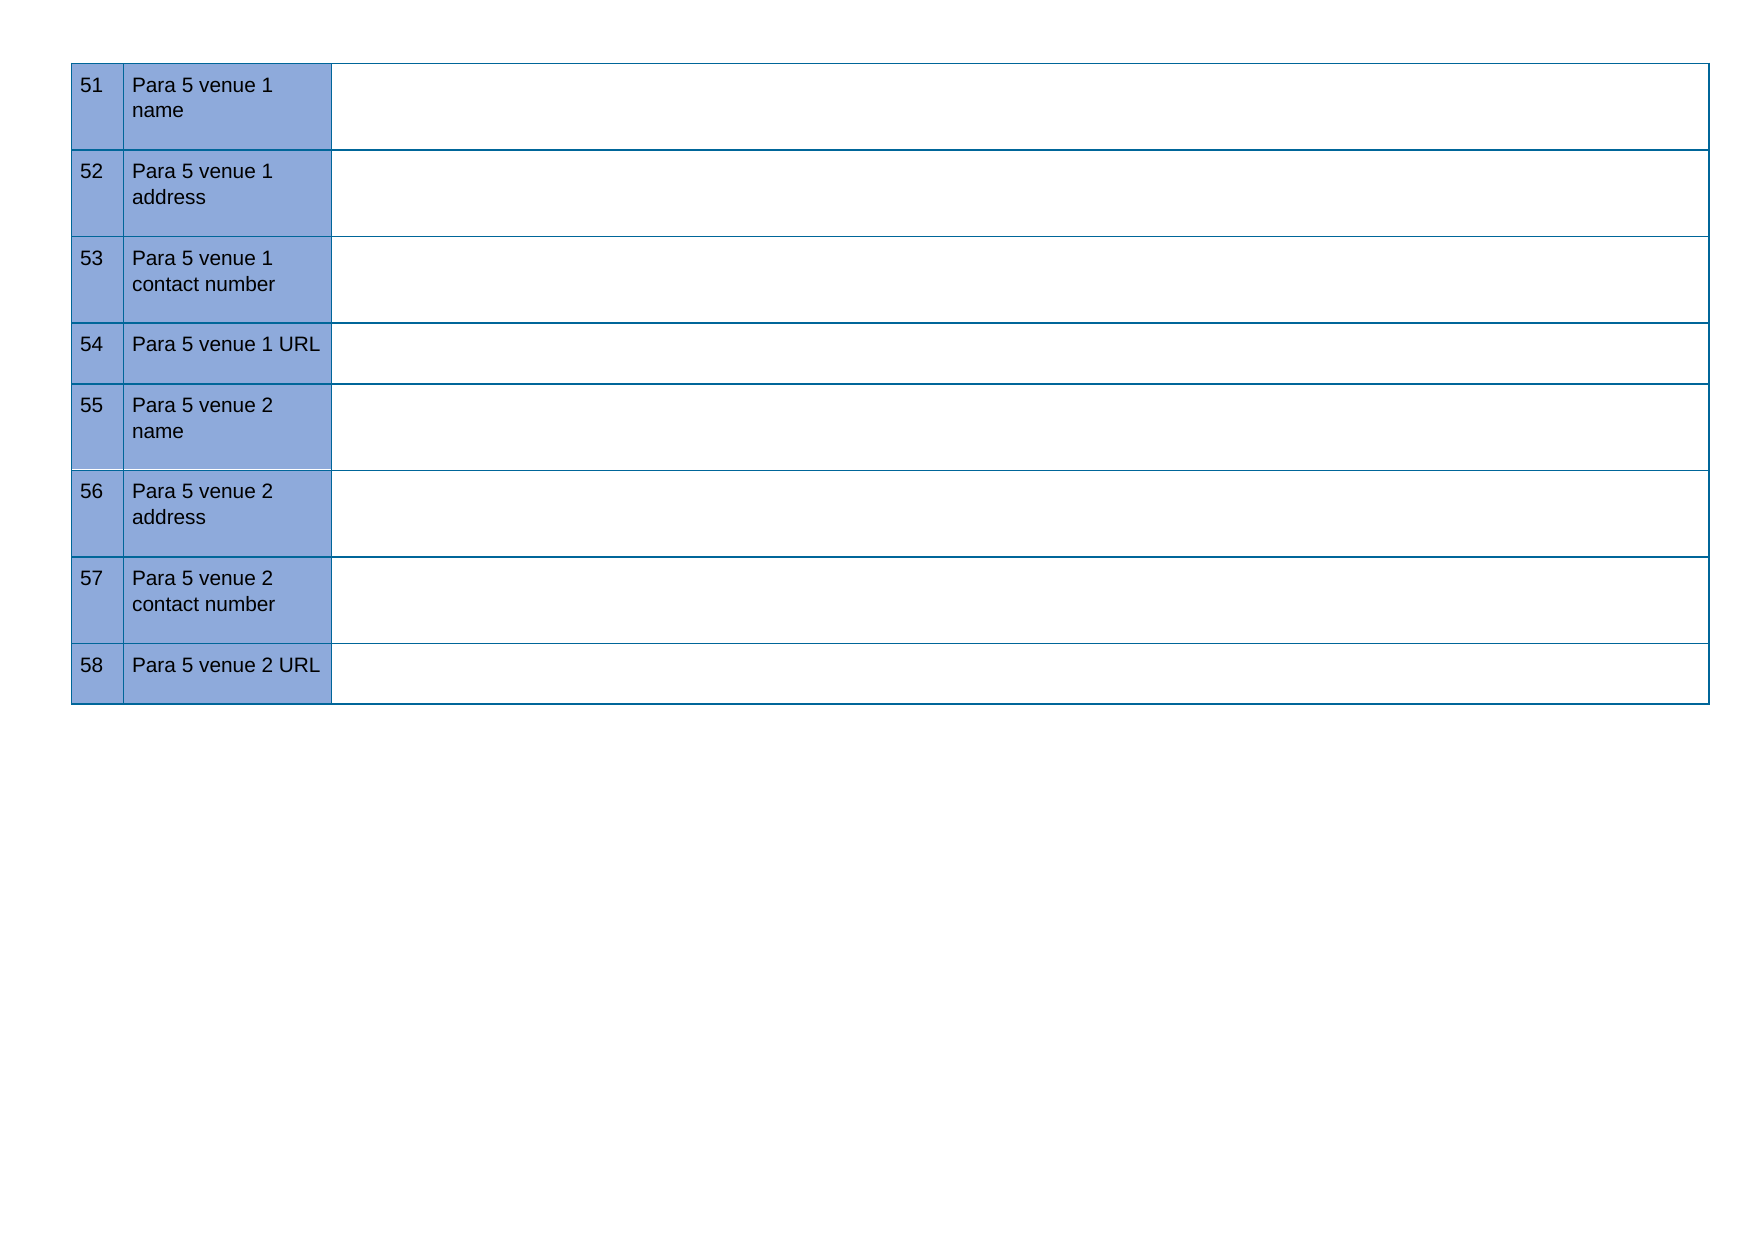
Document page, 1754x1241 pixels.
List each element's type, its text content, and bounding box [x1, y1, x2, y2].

table_cell [332, 644, 1708, 703]
table_cell 52 [72, 151, 123, 236]
table_cell [332, 385, 1708, 469]
table_cell [332, 237, 1708, 322]
table_cell Para 5 venue 2 URL [124, 644, 331, 703]
table_cell 55 [72, 385, 123, 469]
table_cell 58 [72, 644, 123, 703]
table_cell [332, 64, 1708, 149]
table_cell [332, 558, 1708, 643]
table_cell 56 [72, 471, 123, 556]
table_cell 57 [72, 558, 123, 643]
table_cell Para 5 venue 2 name [124, 385, 331, 469]
table_cell Para 5 venue 2 contact number [124, 558, 331, 643]
table_cell 53 [72, 237, 123, 322]
table_cell Para 5 venue 1 contact number [124, 237, 331, 322]
table_cell [332, 151, 1708, 236]
table_cell Para 5 venue 1 URL [124, 324, 331, 383]
table_cell [332, 324, 1708, 383]
table_cell Para 5 venue 2 address [124, 471, 331, 556]
table_cell [332, 471, 1708, 556]
table_cell 51 [72, 64, 123, 149]
table_cell Para 5 venue 1 address [124, 151, 331, 236]
table_cell 54 [72, 324, 123, 383]
table_cell Para 5 venue 1 name [124, 64, 331, 149]
